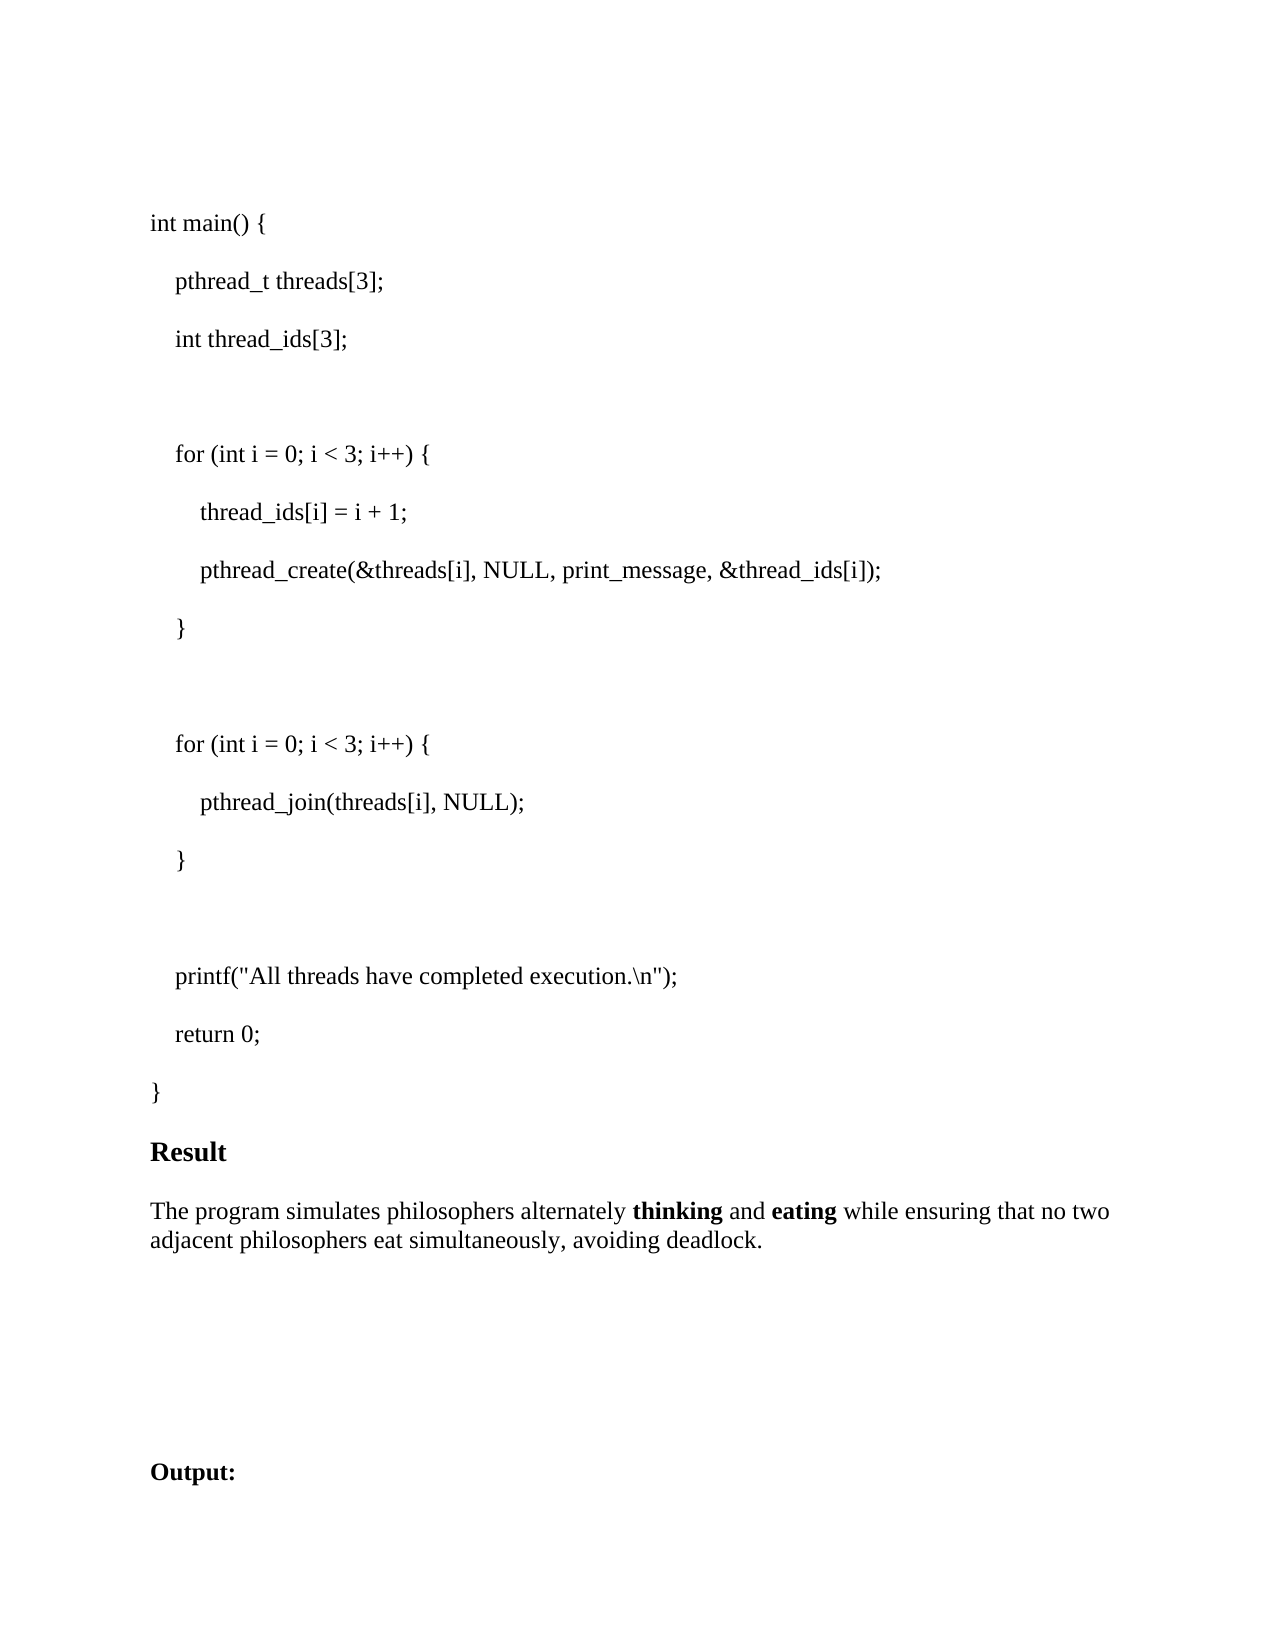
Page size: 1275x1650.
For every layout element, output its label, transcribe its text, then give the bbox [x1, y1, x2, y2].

subtitle Result [150, 1134, 1125, 1167]
subtitle pthread_t threads[3]; [150, 266, 1125, 294]
subtitle int main() { [150, 208, 1125, 237]
subtitle int thread_ids[3]; [150, 324, 1125, 352]
subtitle return 0; [150, 1019, 1125, 1047]
subtitle } [150, 613, 1125, 642]
subtitle } [150, 845, 1125, 874]
text The program simulates philosophers alternately thinking and eating while ensuring that no two adjacent philosophers eat simultaneously, avoiding deadlock. [150, 1196, 1125, 1254]
subtitle pthread_create(&threads[i], NULL, print_message, &thread_ids[i]); [150, 555, 1125, 584]
text Output: [150, 1457, 1125, 1485]
subtitle for (int i = 0; i < 3; i++) { [150, 439, 1125, 468]
subtitle thread_ids[i] = i + 1; [150, 497, 1125, 526]
subtitle for (int i = 0; i < 3; i++) { [150, 729, 1125, 758]
subtitle } [150, 1077, 1125, 1105]
subtitle pthread_join(threads[i], NULL); [150, 787, 1125, 816]
subtitle printf("All threads have completed execution.\n"); [150, 961, 1125, 989]
